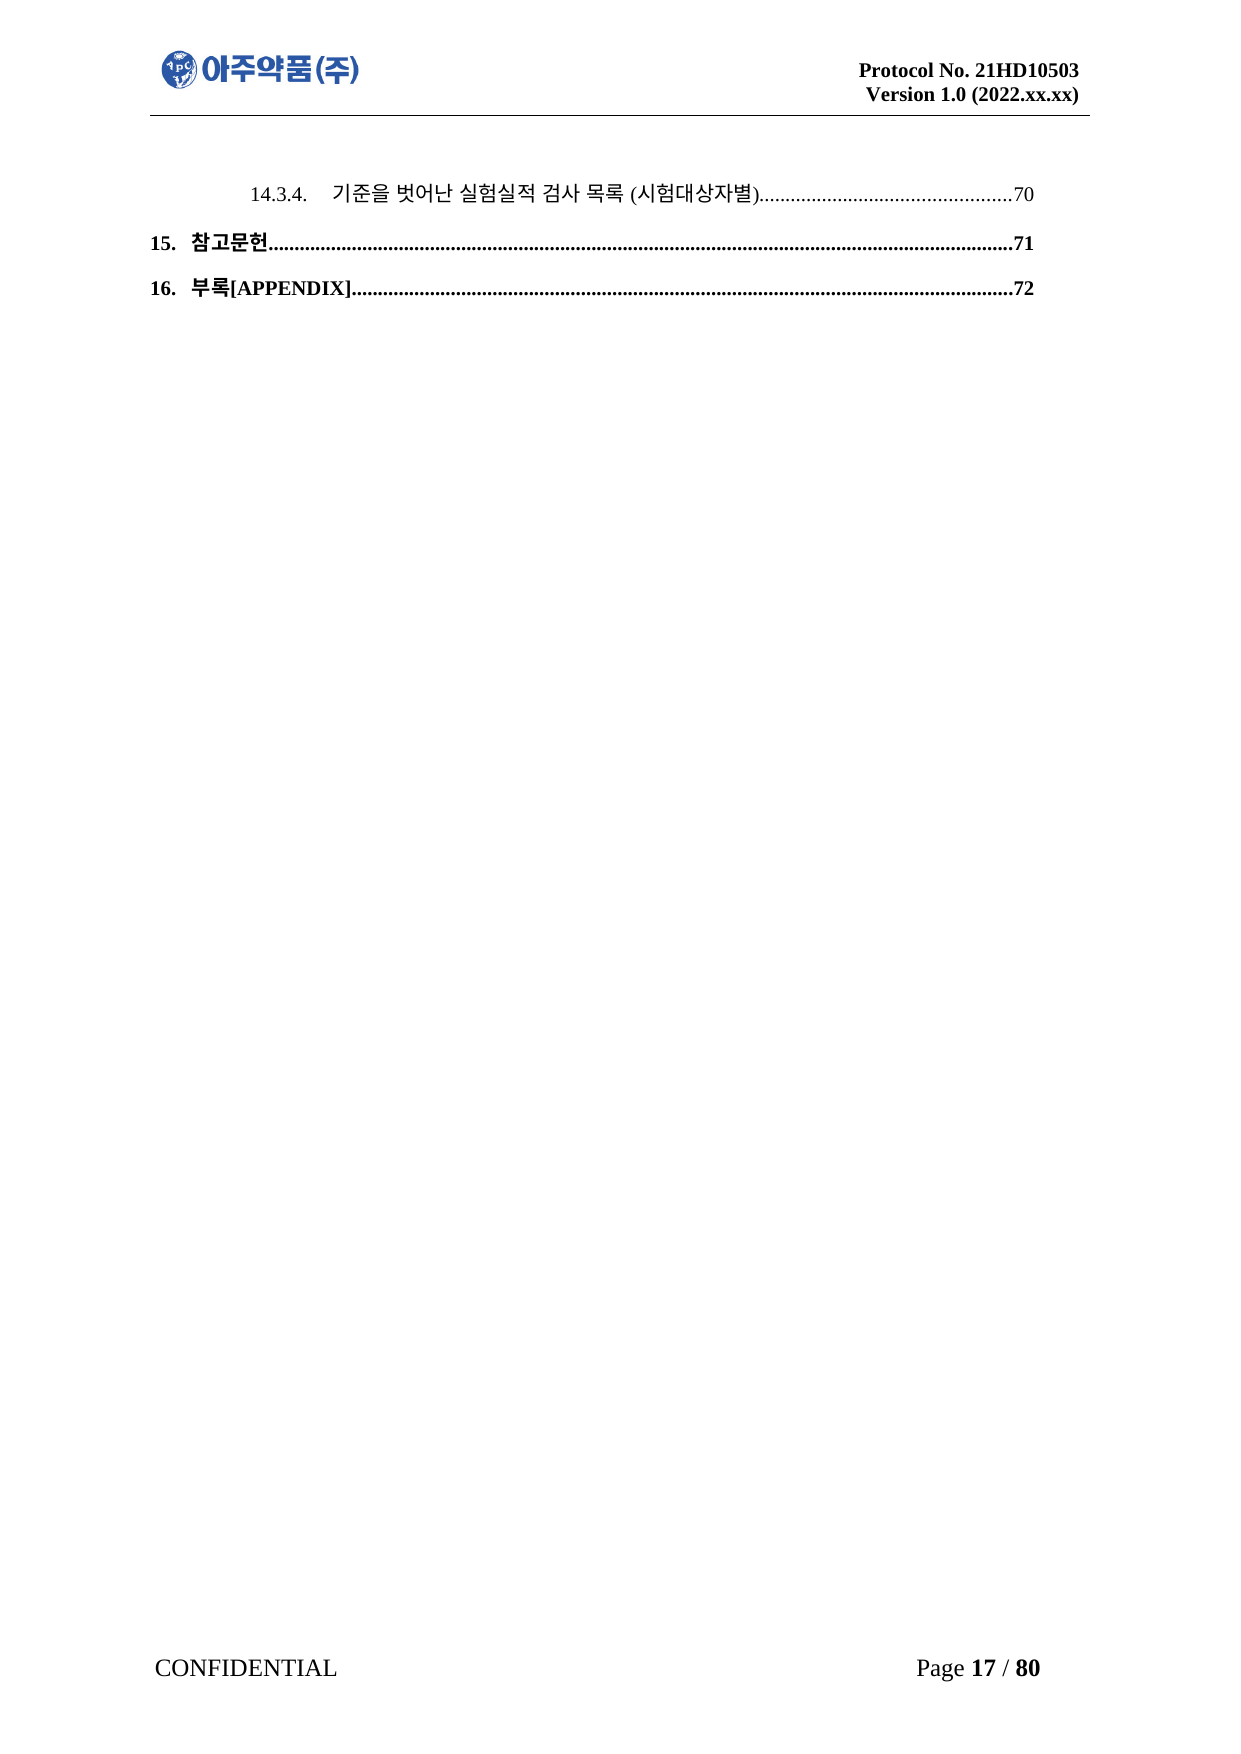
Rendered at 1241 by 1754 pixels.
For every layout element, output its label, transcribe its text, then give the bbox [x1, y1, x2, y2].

text 14.3.4. 기준을 벗어난 실험실적 검사 목록 (시험대상자별) 70 [250, 177, 1090, 207]
picture [151, 41, 370, 98]
text 15. 참고문헌 71 [150, 226, 1090, 257]
text 16. 부록[APPENDIX] 72 [150, 272, 1090, 302]
